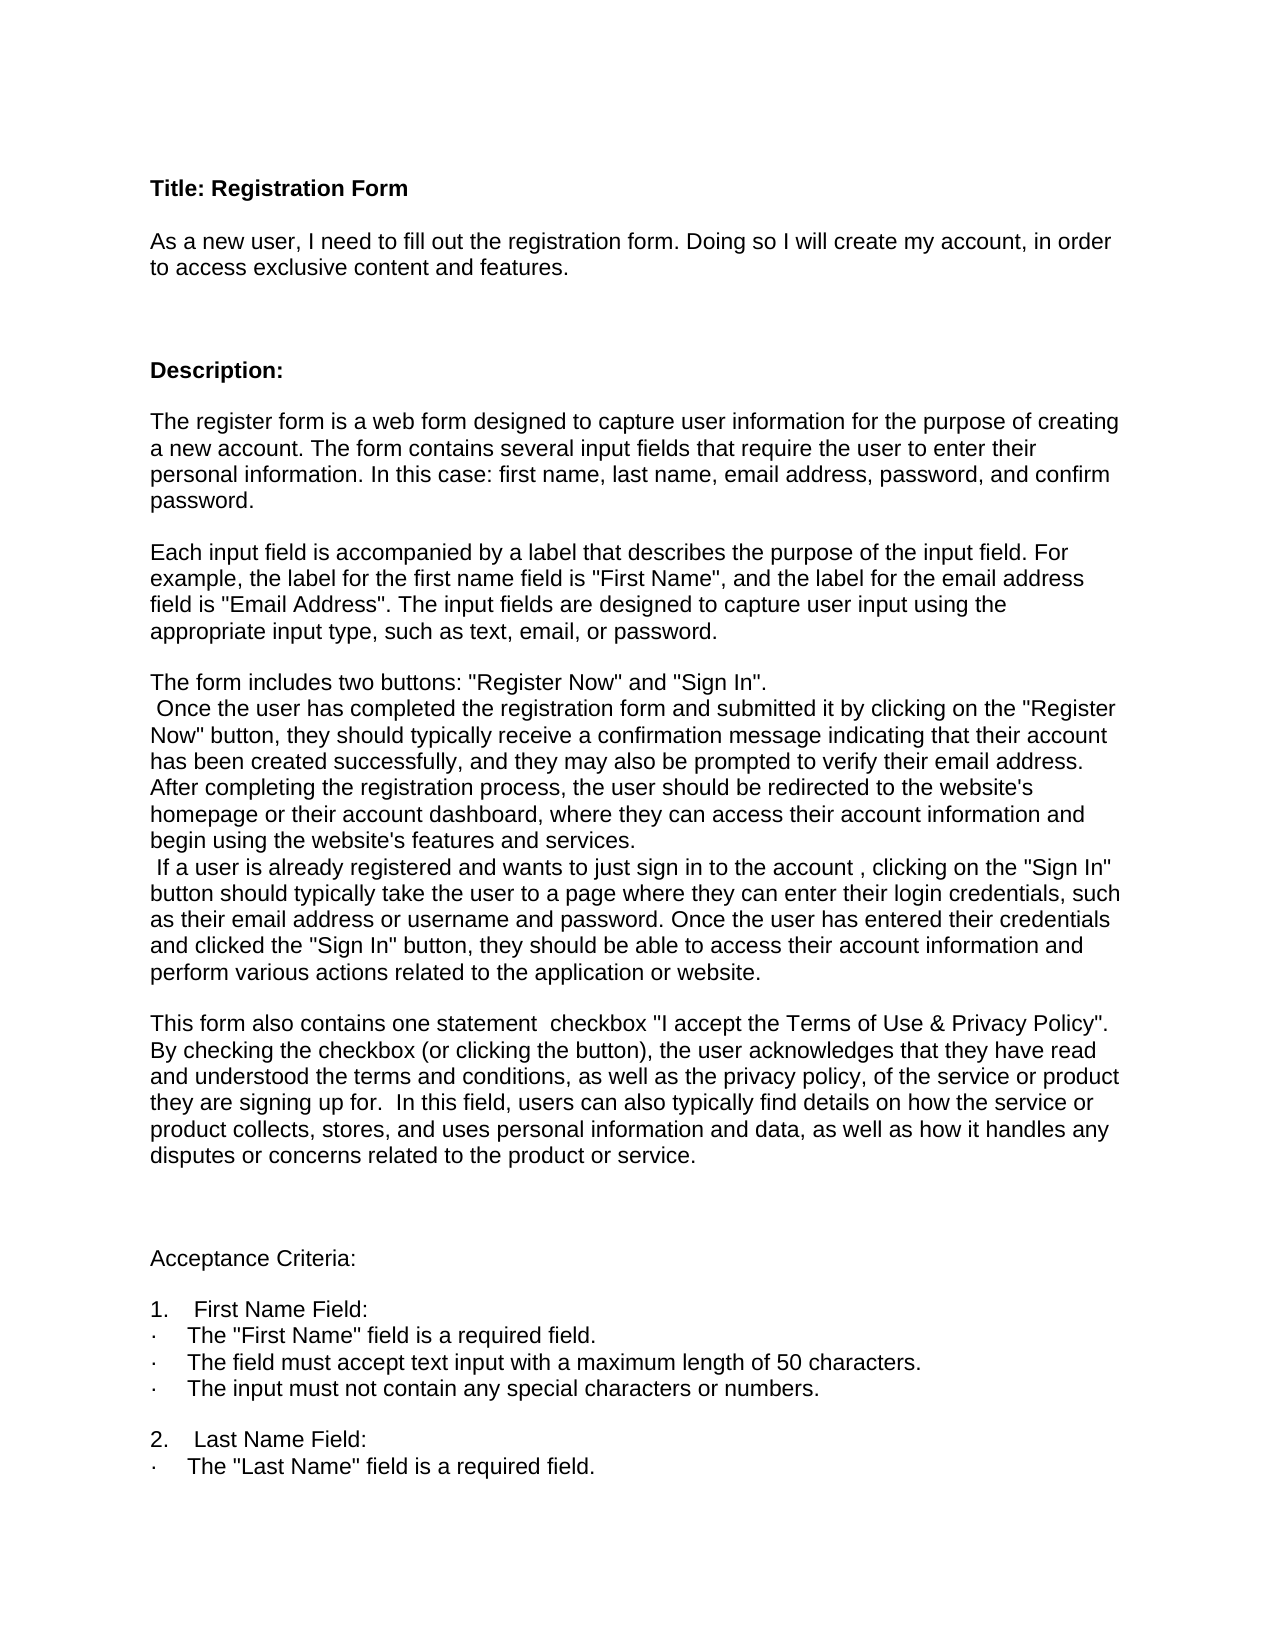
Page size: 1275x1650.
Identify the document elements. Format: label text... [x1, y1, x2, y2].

text Acceptance Criteria: [150, 1245, 1125, 1271]
text This form also contains one statement checkbox "I accept the Terms of Use & Privacy Policy". By checking the checkbox (or clicking the button), the user acknowledges that they have read and understood the terms and conditions, as well as the privacy policy, of the service or product they are signing up for. In this field, users can also typically find details on how the service or product collects, stores, and uses personal information and data, as well as how it handles any disputes or concerns related to the product or service. [150, 1010, 1125, 1168]
text The form includes two buttons: "Register Now" and "Sign In". Once the user has completed the registration form and submitted it by clicking on the "Register Now" button, they should typically receive a confirmation message indicating that their account has been created successfully, and they may also be prompted to verify their email address. After completing the registration process, the user should be redirected to the website's homepage or their account dashboard, where they can access their account information and begin using the website's features and services. If a user is already registered and wants to just sign in to the account , clicking on the "Sign In" button should typically take the user to a page where they can enter their login credentials, such as their email address or username and password. Once the user has entered their credentials and clicked the "Sign In" button, they should be able to access their account information and perform various actions related to the application or website. [150, 669, 1125, 985]
text Description: [150, 357, 1125, 383]
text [150, 1426, 1125, 1479]
text Title: Registration Form As a new user, I need to fill out the registration form. Doing so I will create my account, in order to access exclusive content and features. [150, 175, 1125, 280]
text 1. First Name Field: · The "First Name" field is a required field. · The field must accept text input with a maximum length of 50 characters. · The input must not contain any special characters or numbers. [150, 1296, 1125, 1401]
text The register form is a web form designed to capture user information for the purpose of creating a new account. The form contains several input fields that require the user to enter their personal information. In this case: first name, last name, email address, password, and confirm password. [150, 408, 1125, 513]
text Each input field is accompanied by a label that describes the purpose of the input field. For example, the label for the first name field is "First Name", and the label for the email address field is "Email Address". The input fields are designed to capture user input using the appropriate input type, such as text, email, or password. [150, 538, 1125, 644]
